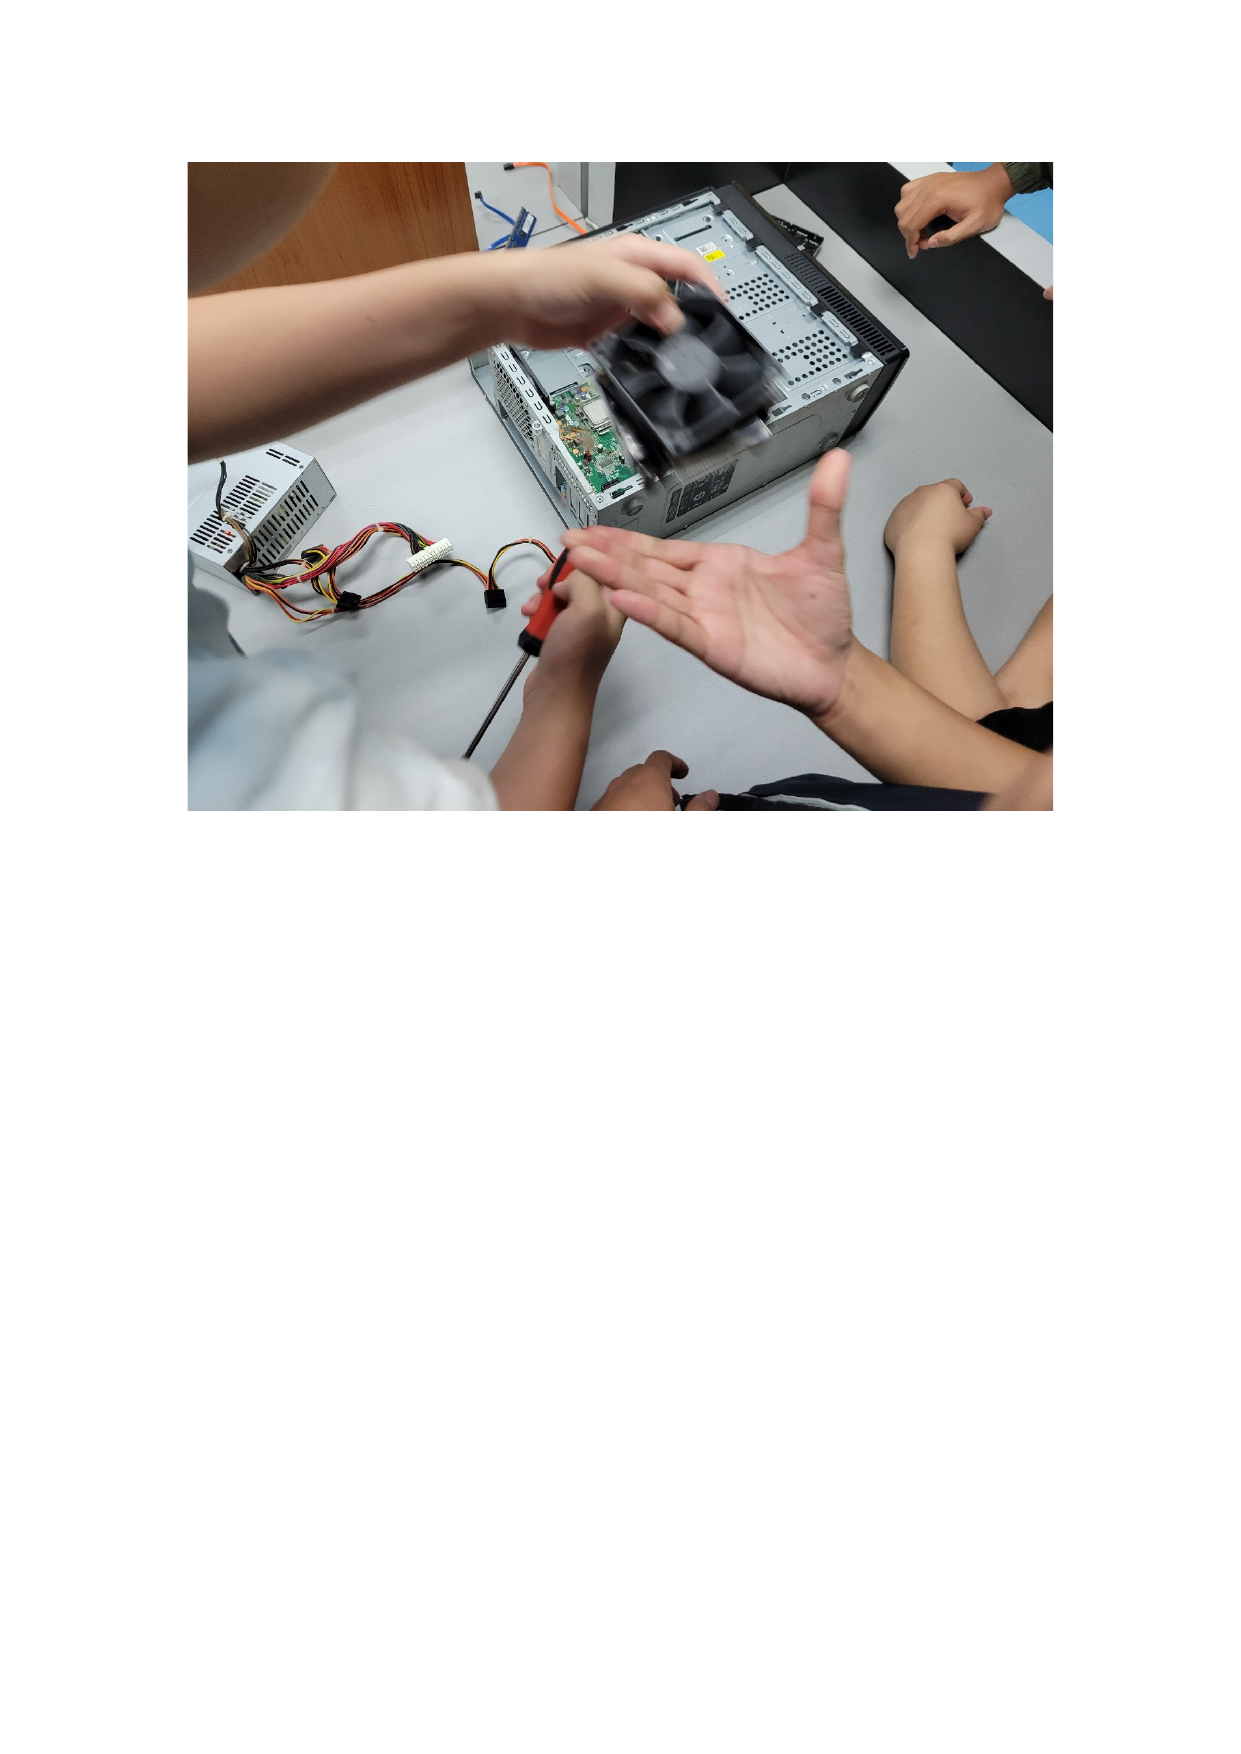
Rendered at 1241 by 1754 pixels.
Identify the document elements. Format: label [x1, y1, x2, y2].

picture [187, 162, 1054, 811]
